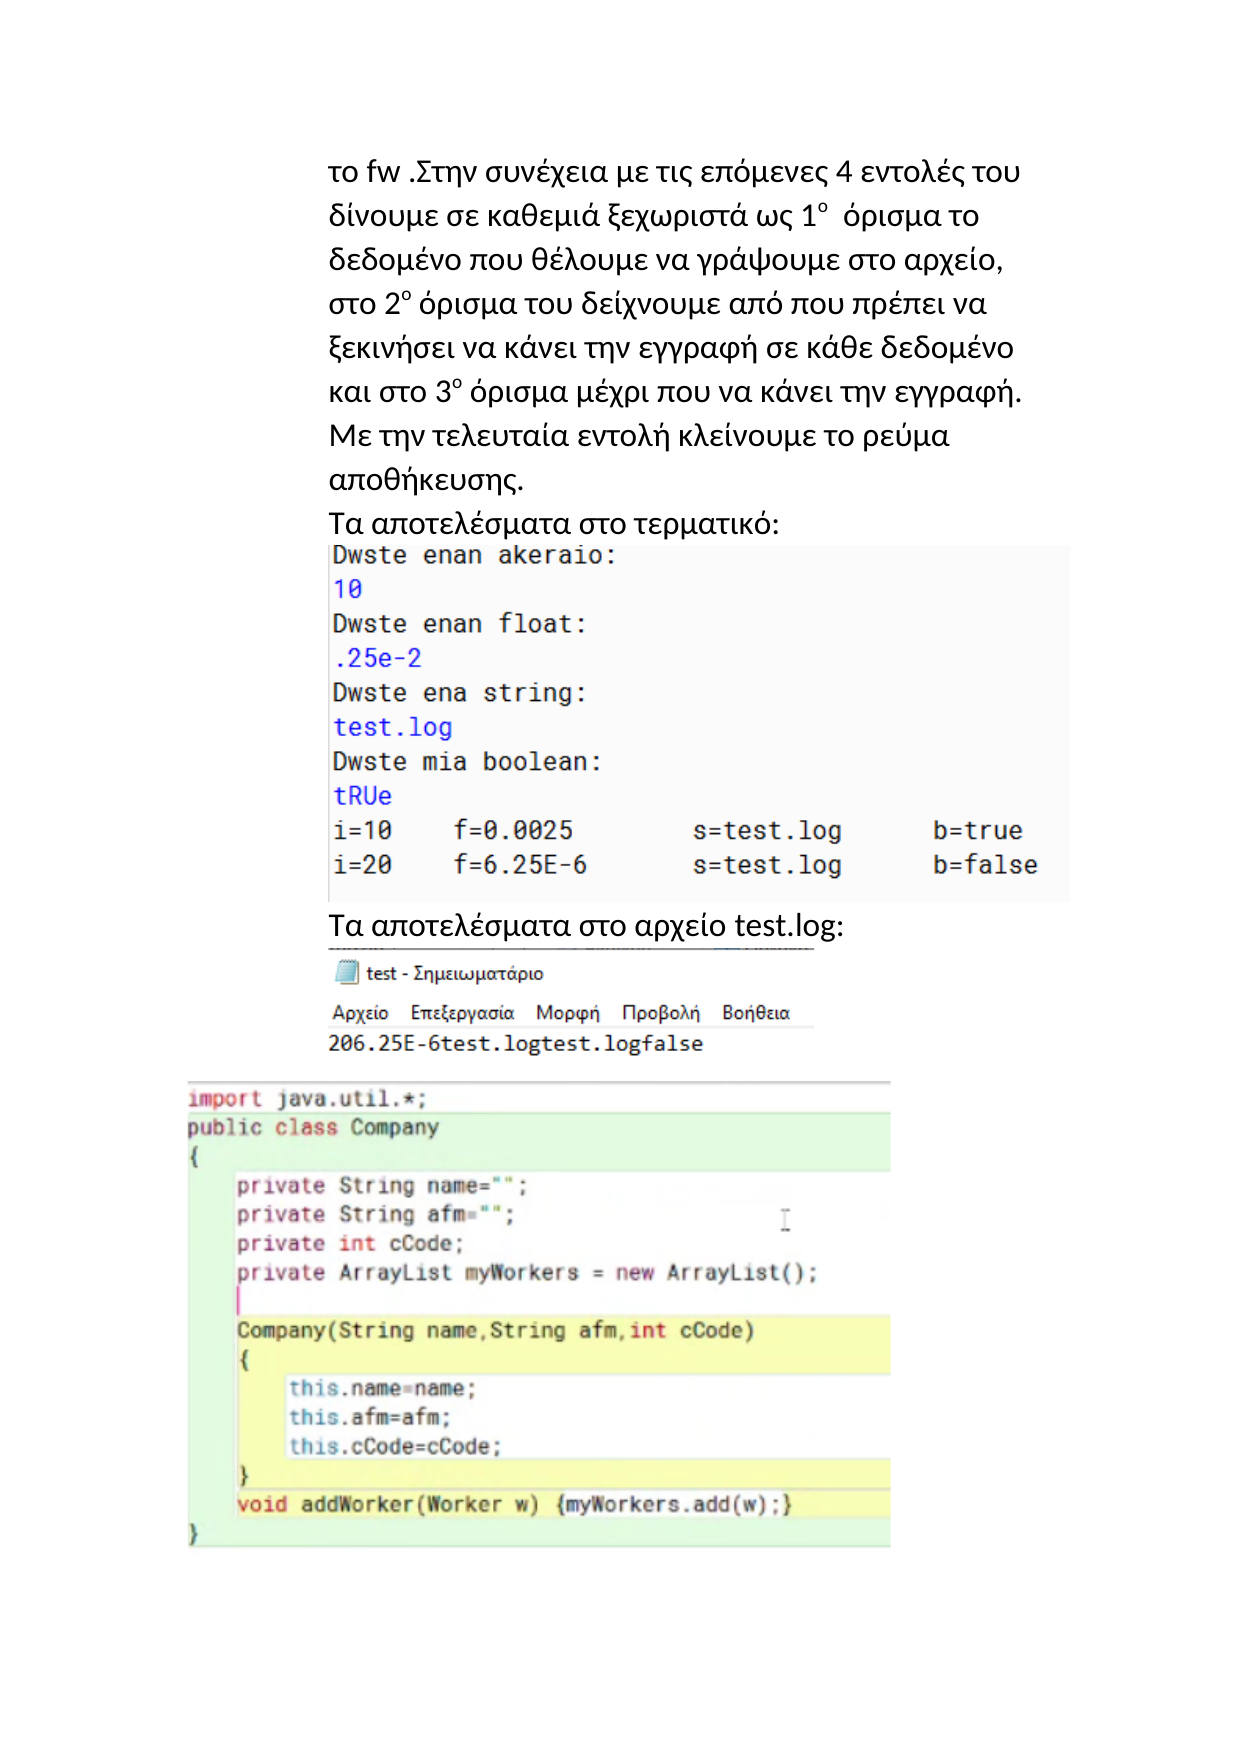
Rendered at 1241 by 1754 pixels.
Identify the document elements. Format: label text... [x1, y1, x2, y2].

list Τα αποτελέσματα στο τερματικό: [328, 502, 1053, 542]
list Τα αποτελέσματα στο αρχείο test.log: [328, 904, 1053, 945]
picture [328, 545, 1071, 902]
picture [328, 948, 815, 1062]
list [291, 150, 1053, 498]
picture [187, 1081, 891, 1555]
